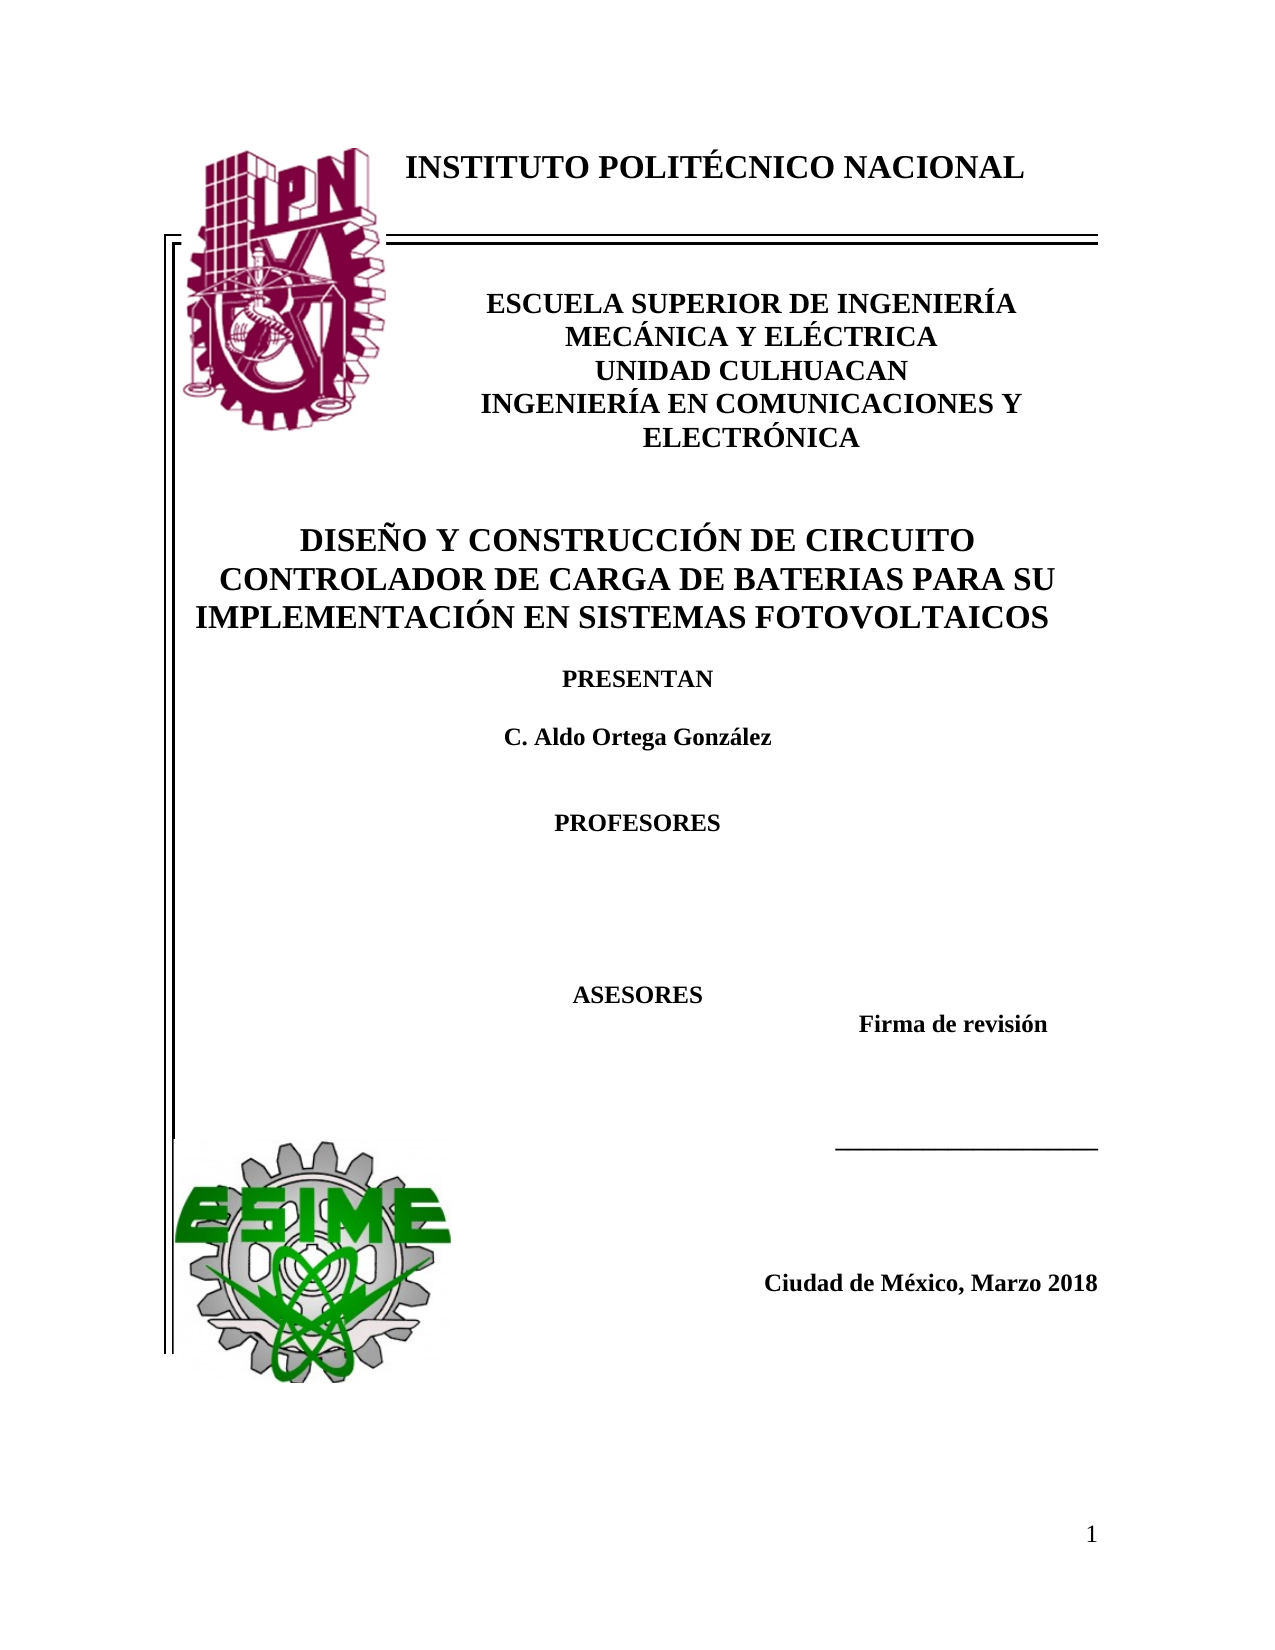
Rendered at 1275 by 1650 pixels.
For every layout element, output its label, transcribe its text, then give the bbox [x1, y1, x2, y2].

text ESCUELA SUPERIOR DE INGENIERÍA [386, 286, 1098, 319]
text PROFESORES [177, 808, 1098, 837]
text Ciudad de México, Marzo 2018 [452, 1268, 1098, 1297]
text Firma de revisión [177, 1009, 1098, 1038]
text DISEÑO Y CONSTRUCCIÓN DE CIRCUITO CONTROLADOR DE CARGA DE BATERIAS PARA SU IMPLEMENTACIÓN EN SISTEMAS FOTOVOLTAICOS [177, 521, 1098, 636]
text INGENIERÍA EN COMUNICACIONES Y ELECTRÓNICA [177, 386, 1098, 453]
text C. Aldo Ortega González [177, 722, 1098, 751]
text PRESENTAN [177, 664, 1098, 693]
picture [173, 1139, 452, 1383]
text _____________________ [177, 1124, 1098, 1153]
text MECÁNICA Y ELÉCTRICA [386, 319, 1098, 353]
text INSTITUTO POLITÉCNICO NACIONAL [386, 148, 1098, 186]
text ASESORES [177, 981, 1098, 1009]
picture [179, 148, 386, 439]
text UNIDAD CULHUACAN [386, 353, 1098, 386]
